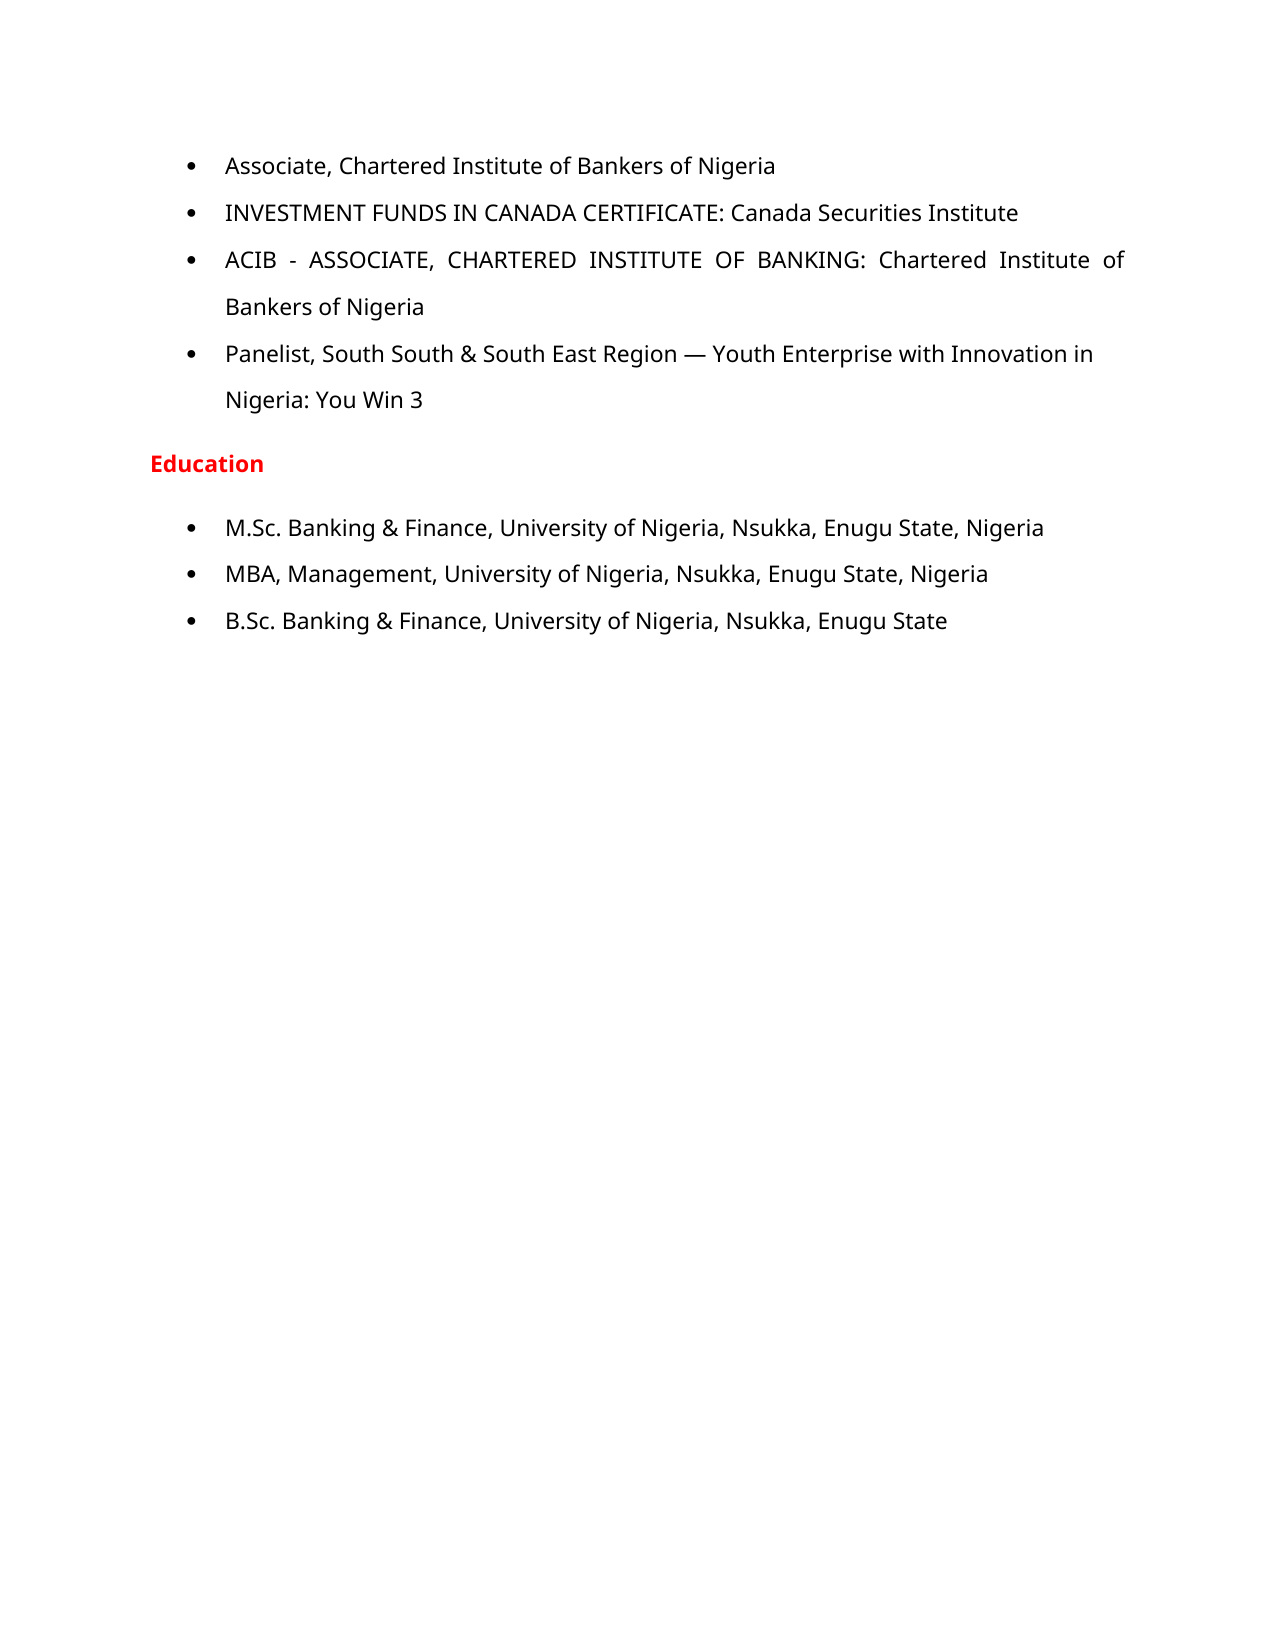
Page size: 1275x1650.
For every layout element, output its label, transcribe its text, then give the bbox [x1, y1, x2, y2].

list Panelist, South South & South East Region — Youth Enterprise with Innovation in Nigeria: You Win 3 [187, 337, 1125, 416]
list B.Sc. Banking & Finance, University of Nigeria, Nsukka, Enugu State [187, 605, 1125, 636]
list MBA, Management, University of Nigeria, Nsukka, Enugu State, Nigeria [187, 558, 1125, 589]
list M.Sc. Banking & Finance, University of Nigeria, Nsukka, Enugu State, Nigeria [187, 511, 1125, 543]
text Education [150, 448, 1125, 479]
list Associate, Chartered Institute of Bankers of Nigeria [187, 150, 1125, 181]
list ACIB - ASSOCIATE, CHARTERED INSTITUTE OF BANKING: Chartered Institute of Bankers of Nigeria [187, 244, 1125, 322]
list INVESTMENT FUNDS IN CANADA CERTIFICATE: Canada Securities Institute [187, 197, 1125, 228]
